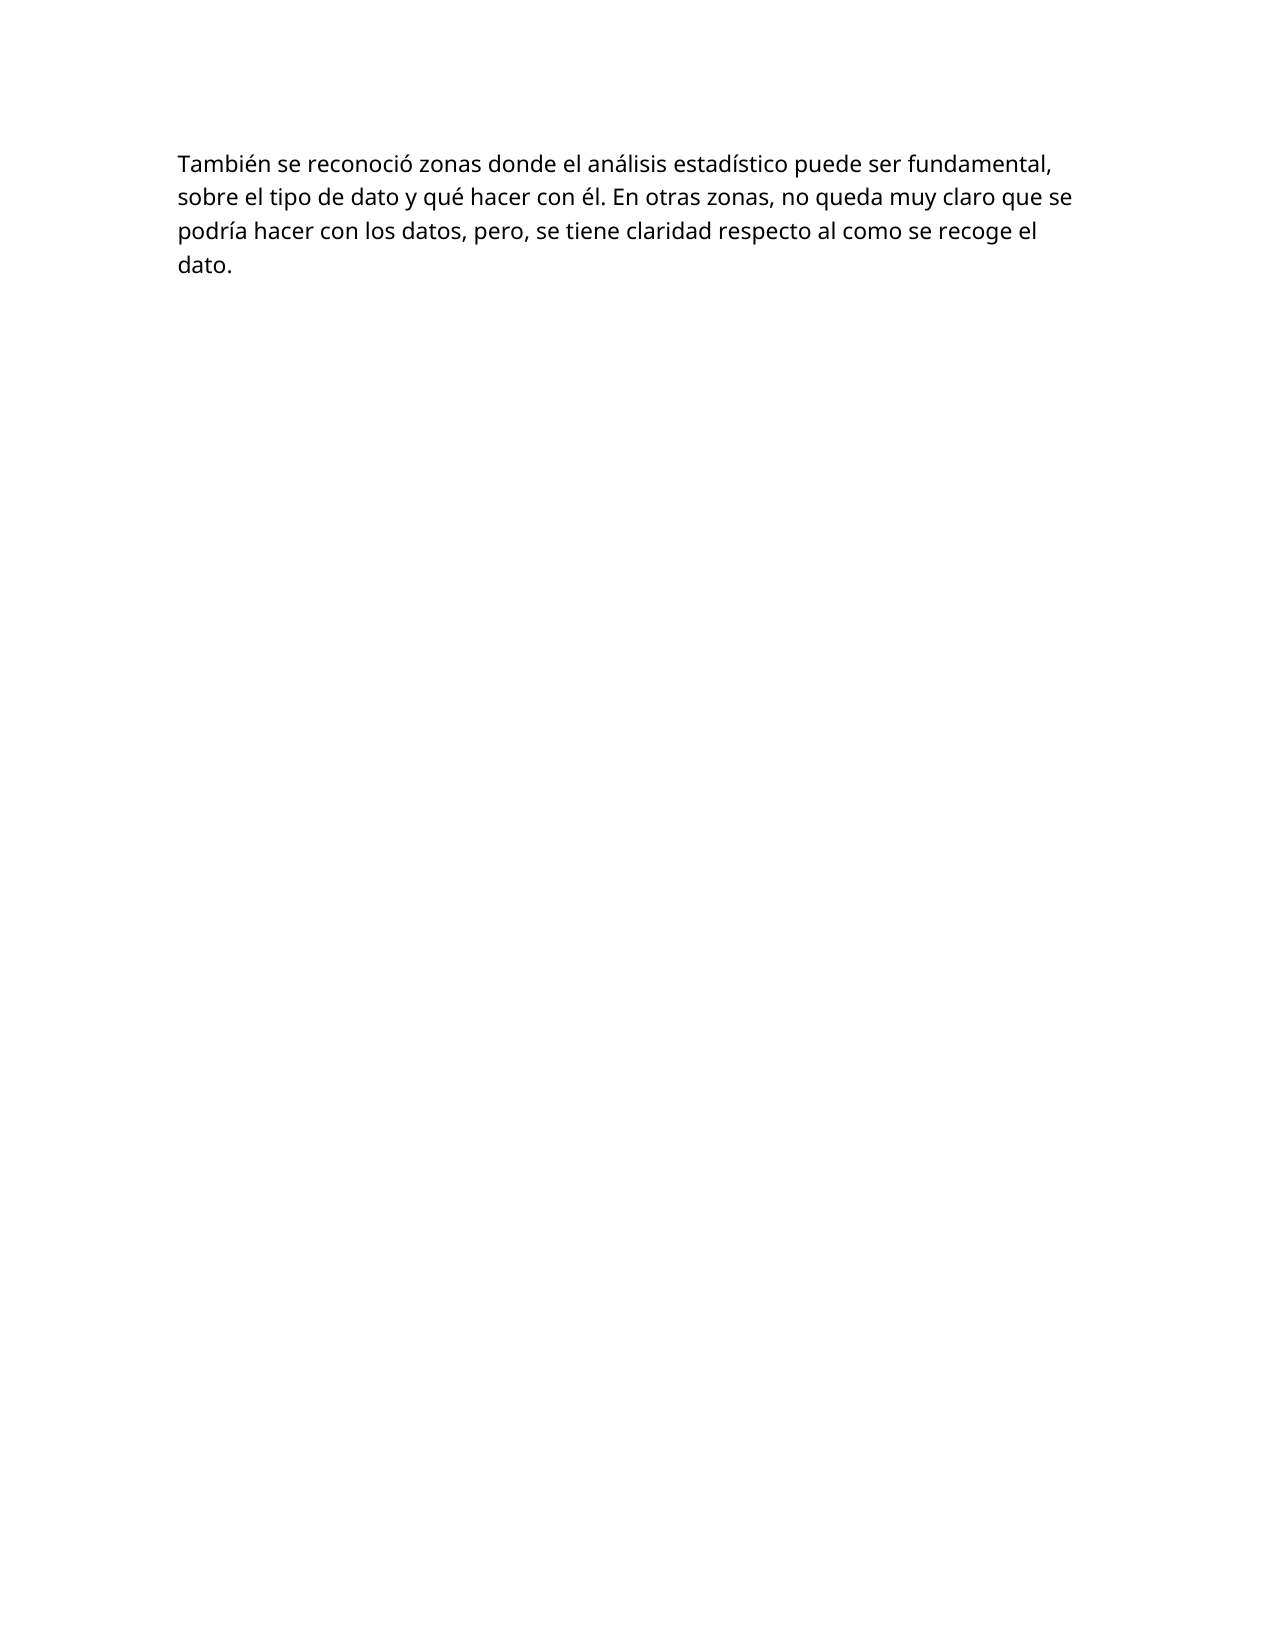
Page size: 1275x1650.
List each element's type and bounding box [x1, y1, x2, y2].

text [177, 148, 1098, 280]
